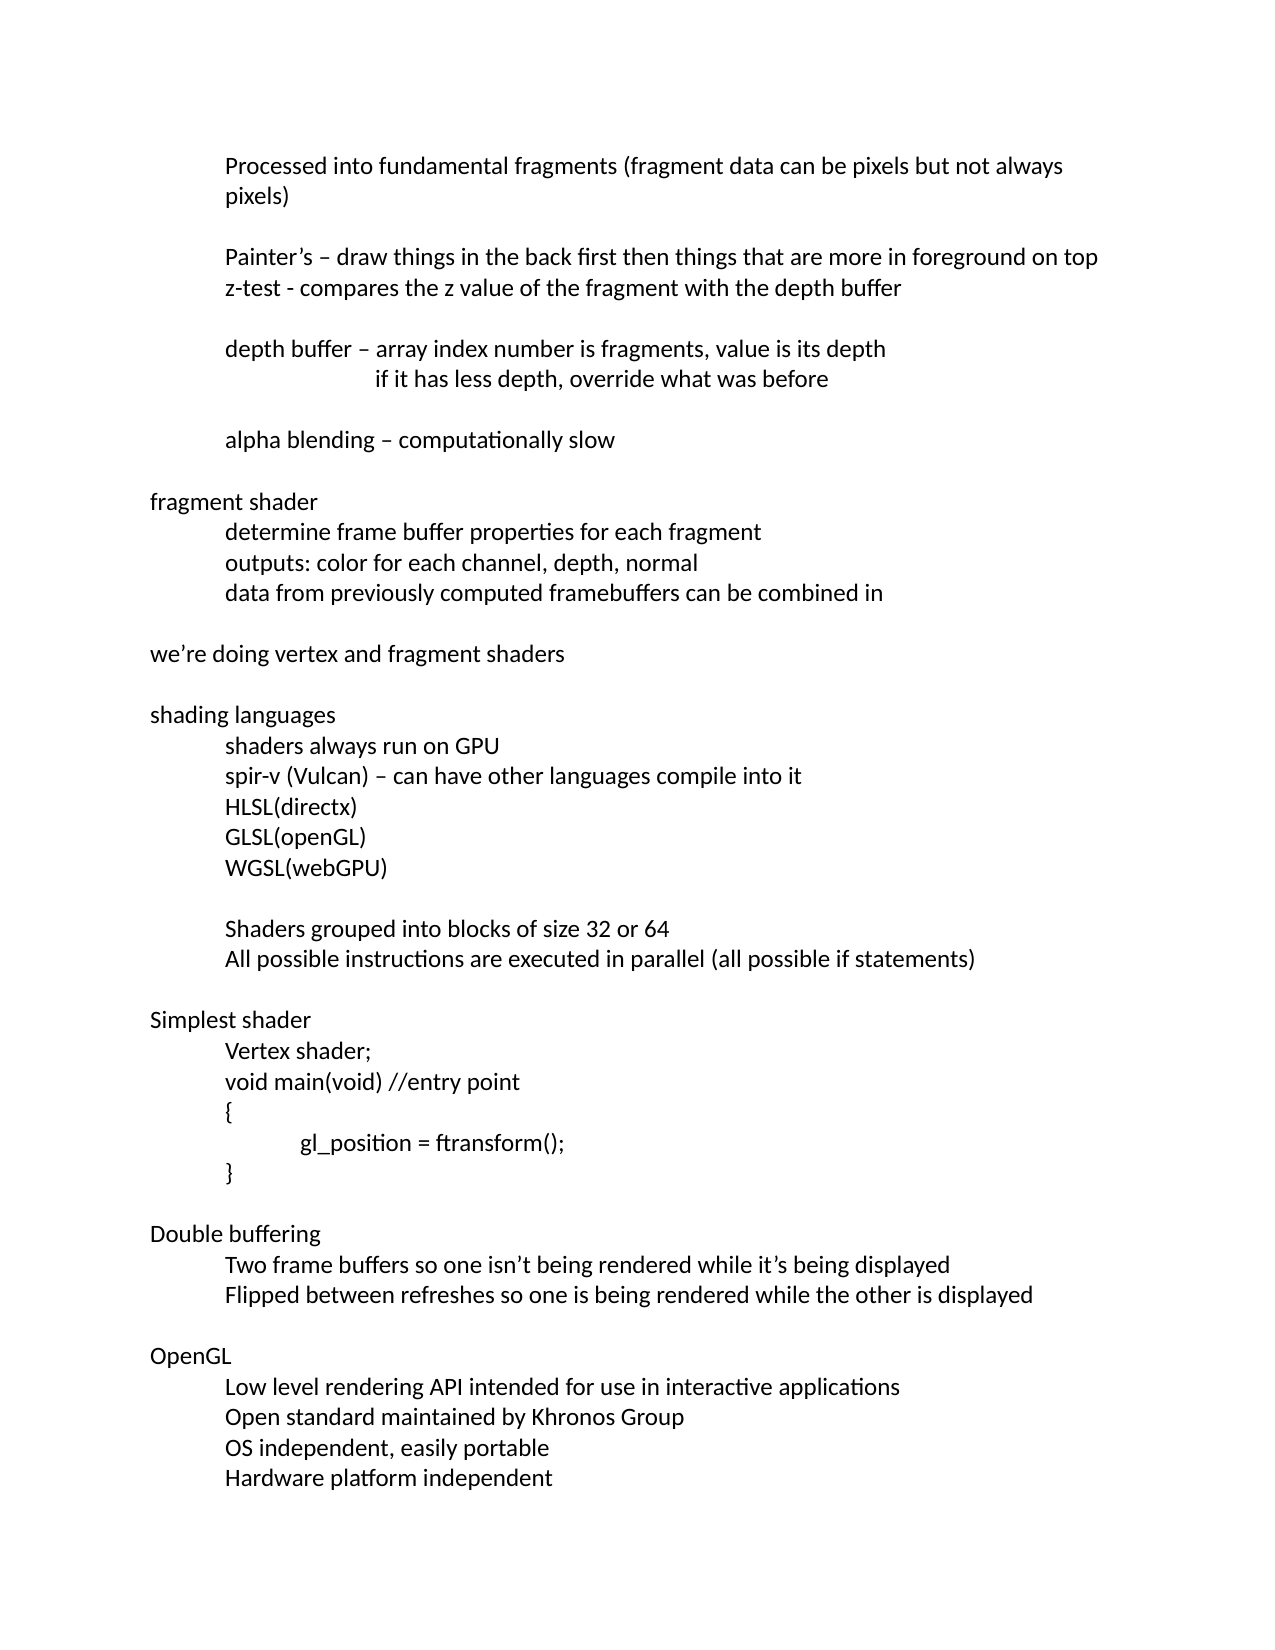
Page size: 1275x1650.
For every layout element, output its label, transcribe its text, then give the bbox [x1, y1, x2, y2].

text Shaders grouped into blocks of size 32 or 64 [150, 913, 1125, 943]
text data from previously computed framebuffers can be combined in [150, 577, 1125, 608]
text Simplest shader [150, 1004, 1125, 1035]
text fragment shader [150, 486, 1125, 516]
text shaders always run on GPU [150, 730, 1125, 760]
text HLSL(directx) [150, 791, 1125, 821]
text Double buffering [150, 1218, 1125, 1249]
text WGSL(webGPU) [150, 852, 1125, 882]
text gl_position = ftransform(); [150, 1127, 1125, 1157]
text alpha blending – computationally slow [150, 425, 1125, 455]
text GLSL(openGL) [150, 821, 1125, 852]
text Painter’s – draw things in the back first then things that are more in foreground on top [225, 242, 1125, 272]
text determine frame buffer properties for each fragment [150, 516, 1125, 547]
text void main(void) //entry point [150, 1066, 1125, 1096]
text if it has less depth, override what was before [150, 364, 1125, 394]
text Vertex shader; [150, 1035, 1125, 1066]
text depth buffer – array index number is fragments, value is its depth [150, 333, 1125, 364]
text shading languages [150, 699, 1125, 730]
text Two frame buffers so one isn’t being rendered while it’s being displayed [150, 1249, 1125, 1279]
text { [150, 1096, 1125, 1127]
text z-test - compares the z value of the fragment with the depth buffer [225, 272, 1125, 303]
text outputs: color for each channel, depth, normal [150, 547, 1125, 577]
text All possible instructions are executed in parallel (all possible if statements) [150, 943, 1125, 974]
text Hardware platform independent [150, 1462, 1125, 1493]
text Flipped between refreshes so one is being rendered while the other is displayed [150, 1279, 1125, 1310]
text Open standard maintained by Khronos Group [150, 1401, 1125, 1432]
text we’re doing vertex and fragment shaders [150, 638, 1125, 669]
text OpenGL [150, 1340, 1125, 1371]
text spir-v (Vulcan) – can have other languages compile into it [150, 760, 1125, 791]
text } [150, 1157, 1125, 1188]
text Processed into fundamental fragments (fragment data can be pixels but not always pixels) [225, 150, 1125, 211]
text Low level rendering API intended for use in interactive applications [150, 1371, 1125, 1401]
text OS independent, easily portable [150, 1432, 1125, 1462]
